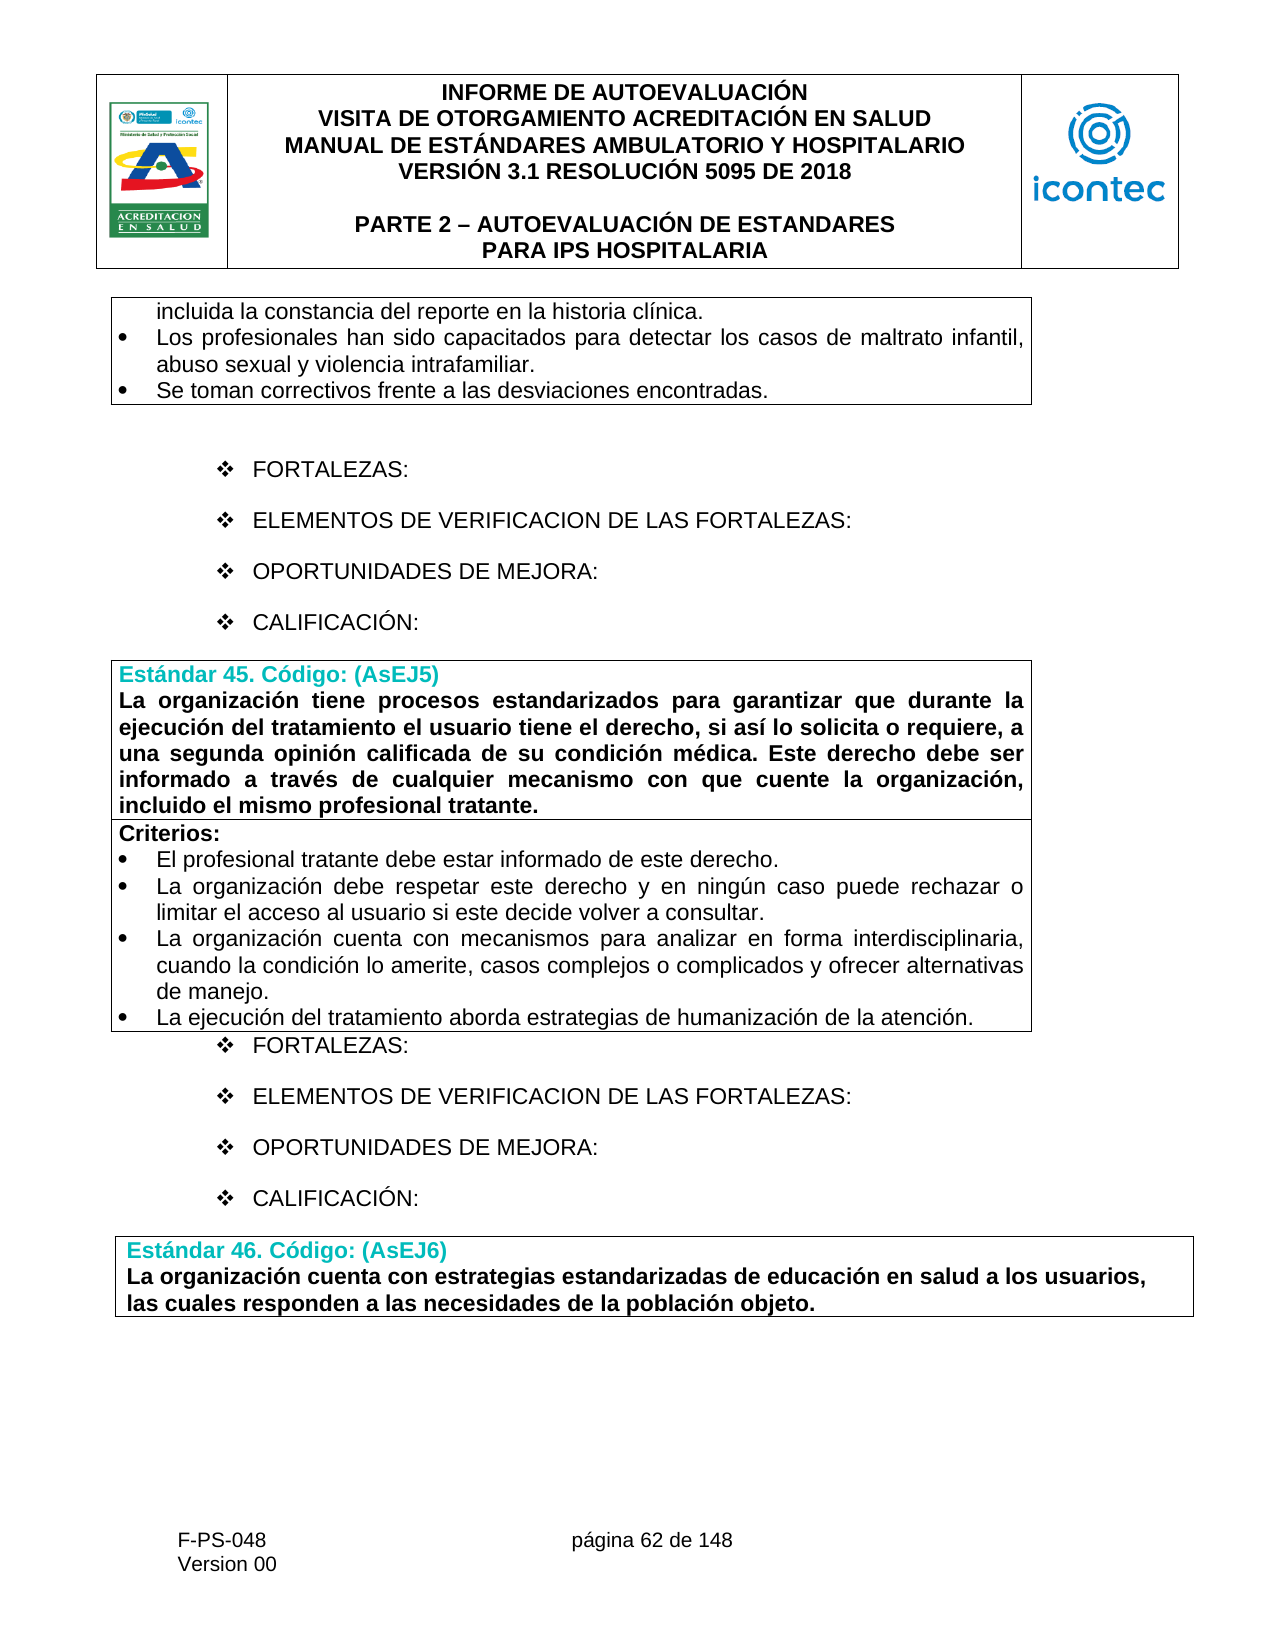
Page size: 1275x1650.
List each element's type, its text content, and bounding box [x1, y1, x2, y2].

list FORTALEZAS: [215, 1032, 1098, 1058]
list ELEMENTOS DE VERIFICACION DE LAS FORTALEZAS: [215, 1083, 1098, 1109]
table_cell Criterios: El profesional tratante debe estar informado de este derecho. La organización debe respetar este derecho y en ningún caso puede rechazar o limitar el acceso al usuario si este decide volver a consultar. La organización cuenta con mecanismos para analizar en forma interdisciplinaria, cuando la condición lo amerite, casos complejos o complicados y ofrecer alternativas de manejo. La ejecución del tratamiento aborda estrategias de humanización de la atención. [112, 820, 1031, 1031]
table_header Estándar 46. Código: (AsEJ6) La organización cuenta con estrategias estandarizadas de educación en salud a los usuarios, las cuales responden a las necesidades de la población objeto. [116, 1237, 1193, 1316]
table_header Estándar 45. Código: (AsEJ5) La organización tiene procesos estandarizados para garantizar que durante la ejecución del tratamiento el usuario tiene el derecho, si así lo solicita o requiere, a una segunda opinión calificada de su condición médica. Este derecho debe ser informado a través de cualquier mecanismo con que cuente la organización, incluido el mismo profesional tratante. [112, 661, 1031, 819]
list CALIFICACIÓN: [215, 609, 1098, 635]
picture [103, 97, 214, 242]
list OPORTUNIDADES DE MEJORA: [215, 1134, 1098, 1160]
list CALIFICACIÓN: [215, 1185, 1098, 1211]
list OPORTUNIDADES DE MEJORA: [215, 558, 1098, 584]
picture [1028, 96, 1171, 207]
list FORTALEZAS: [215, 456, 1098, 482]
list ELEMENTOS DE VERIFICACION DE LAS FORTALEZAS: [215, 507, 1098, 533]
